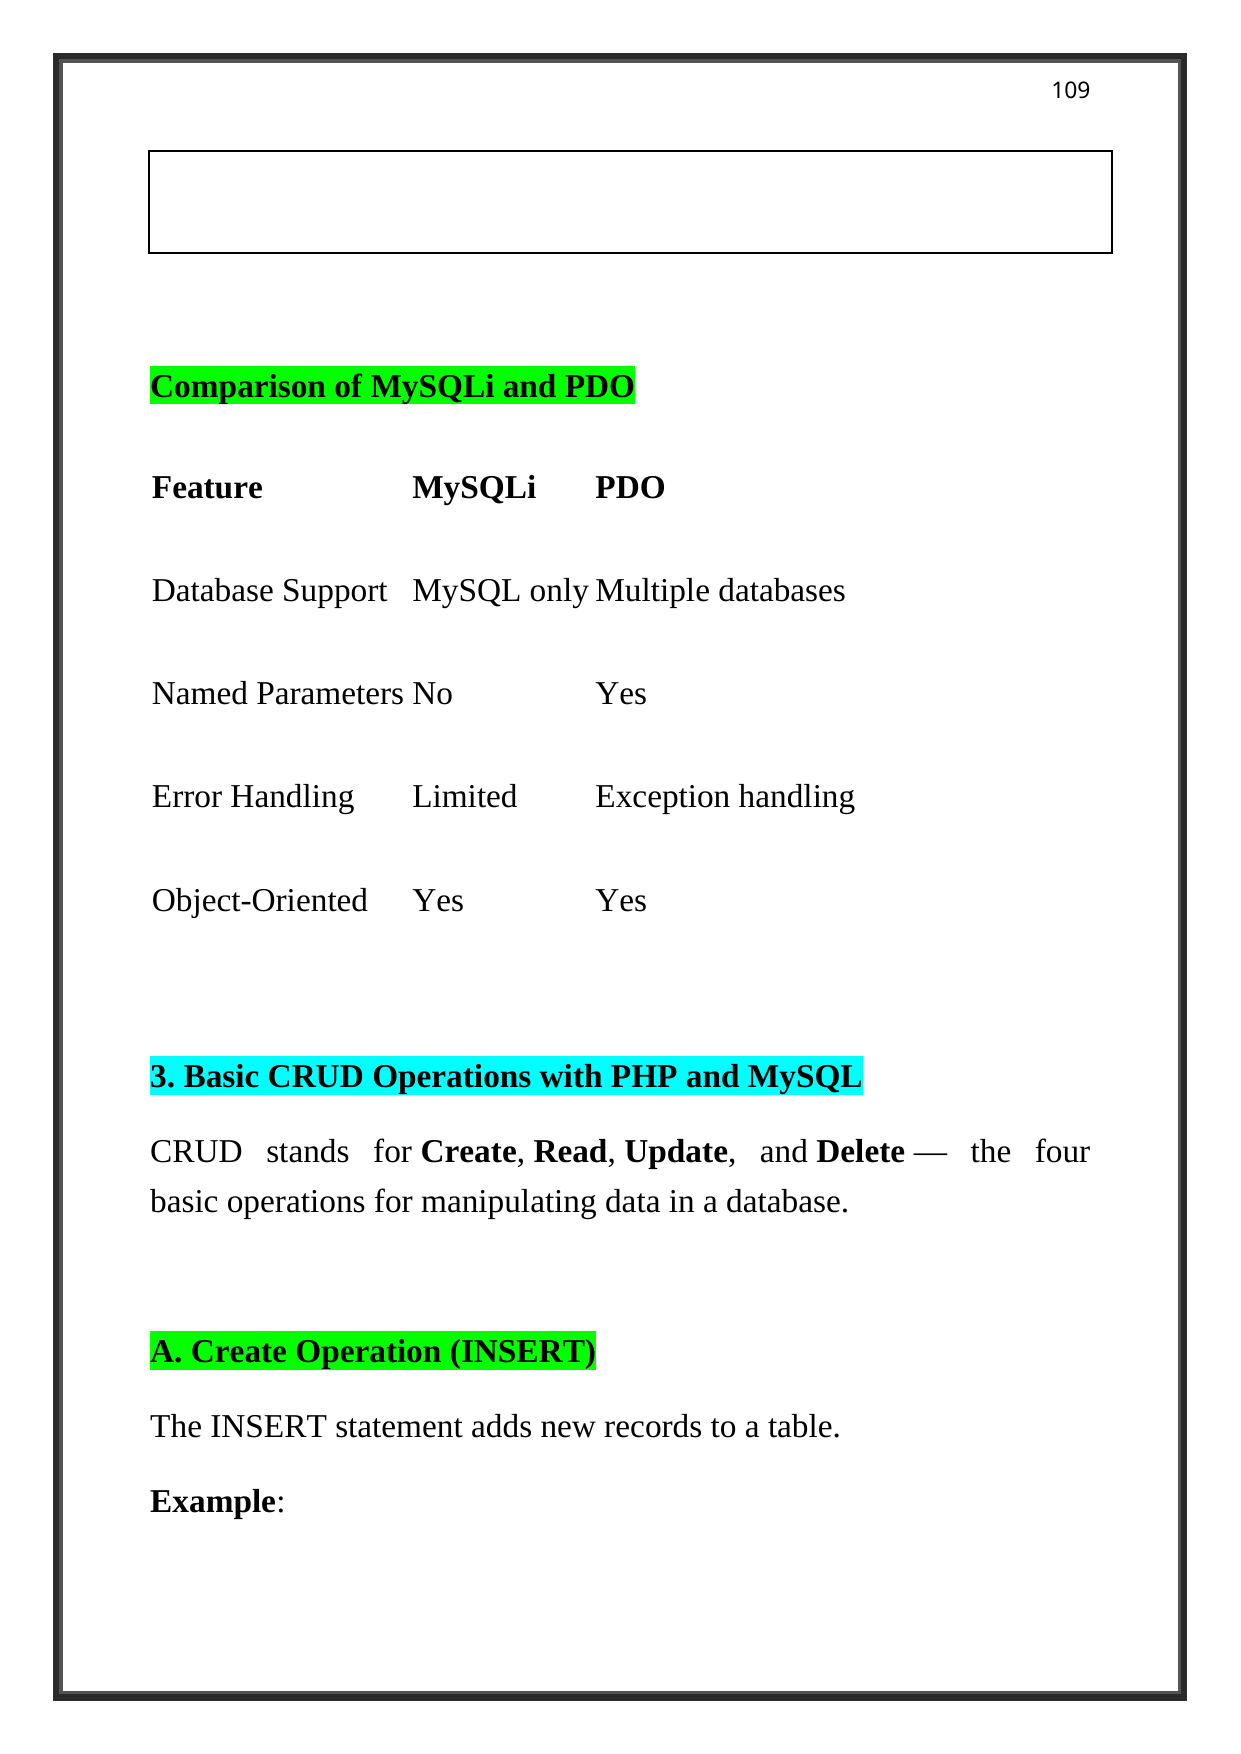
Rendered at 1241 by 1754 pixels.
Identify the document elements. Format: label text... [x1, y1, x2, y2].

table_header PDO [594, 429, 862, 532]
table_cell Error Handling [150, 739, 411, 842]
text 3. Basic CRUD Operations with PHP and MySQL [150, 1045, 1090, 1095]
table_cell Yes [411, 842, 594, 945]
table_cell Object-Oriented [150, 842, 411, 945]
text CRUD stands for Create, Read, Update, and Delete — the four basic operations for manipulating data in a database. [150, 1120, 1090, 1220]
table_cell Named Parameters [150, 635, 411, 738]
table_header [150, 152, 1111, 252]
table_cell Exception handling [594, 739, 862, 842]
table_cell Database Support [150, 532, 411, 635]
table_cell Limited [411, 739, 594, 842]
table_header MySQLi [411, 429, 594, 532]
table_cell Multiple databases [594, 532, 862, 635]
text Comparison of MySQLi and PDO [150, 354, 1090, 404]
text A. Create Operation (INSERT) [150, 1320, 1090, 1370]
table_cell Yes [594, 635, 862, 738]
table_cell Yes [594, 842, 862, 945]
table_cell No [411, 635, 594, 738]
text Example: [150, 1470, 1090, 1520]
text The INSERT statement adds new records to a table. [150, 1395, 1090, 1445]
table_header Feature [150, 429, 411, 532]
table_cell MySQL only [411, 532, 594, 635]
